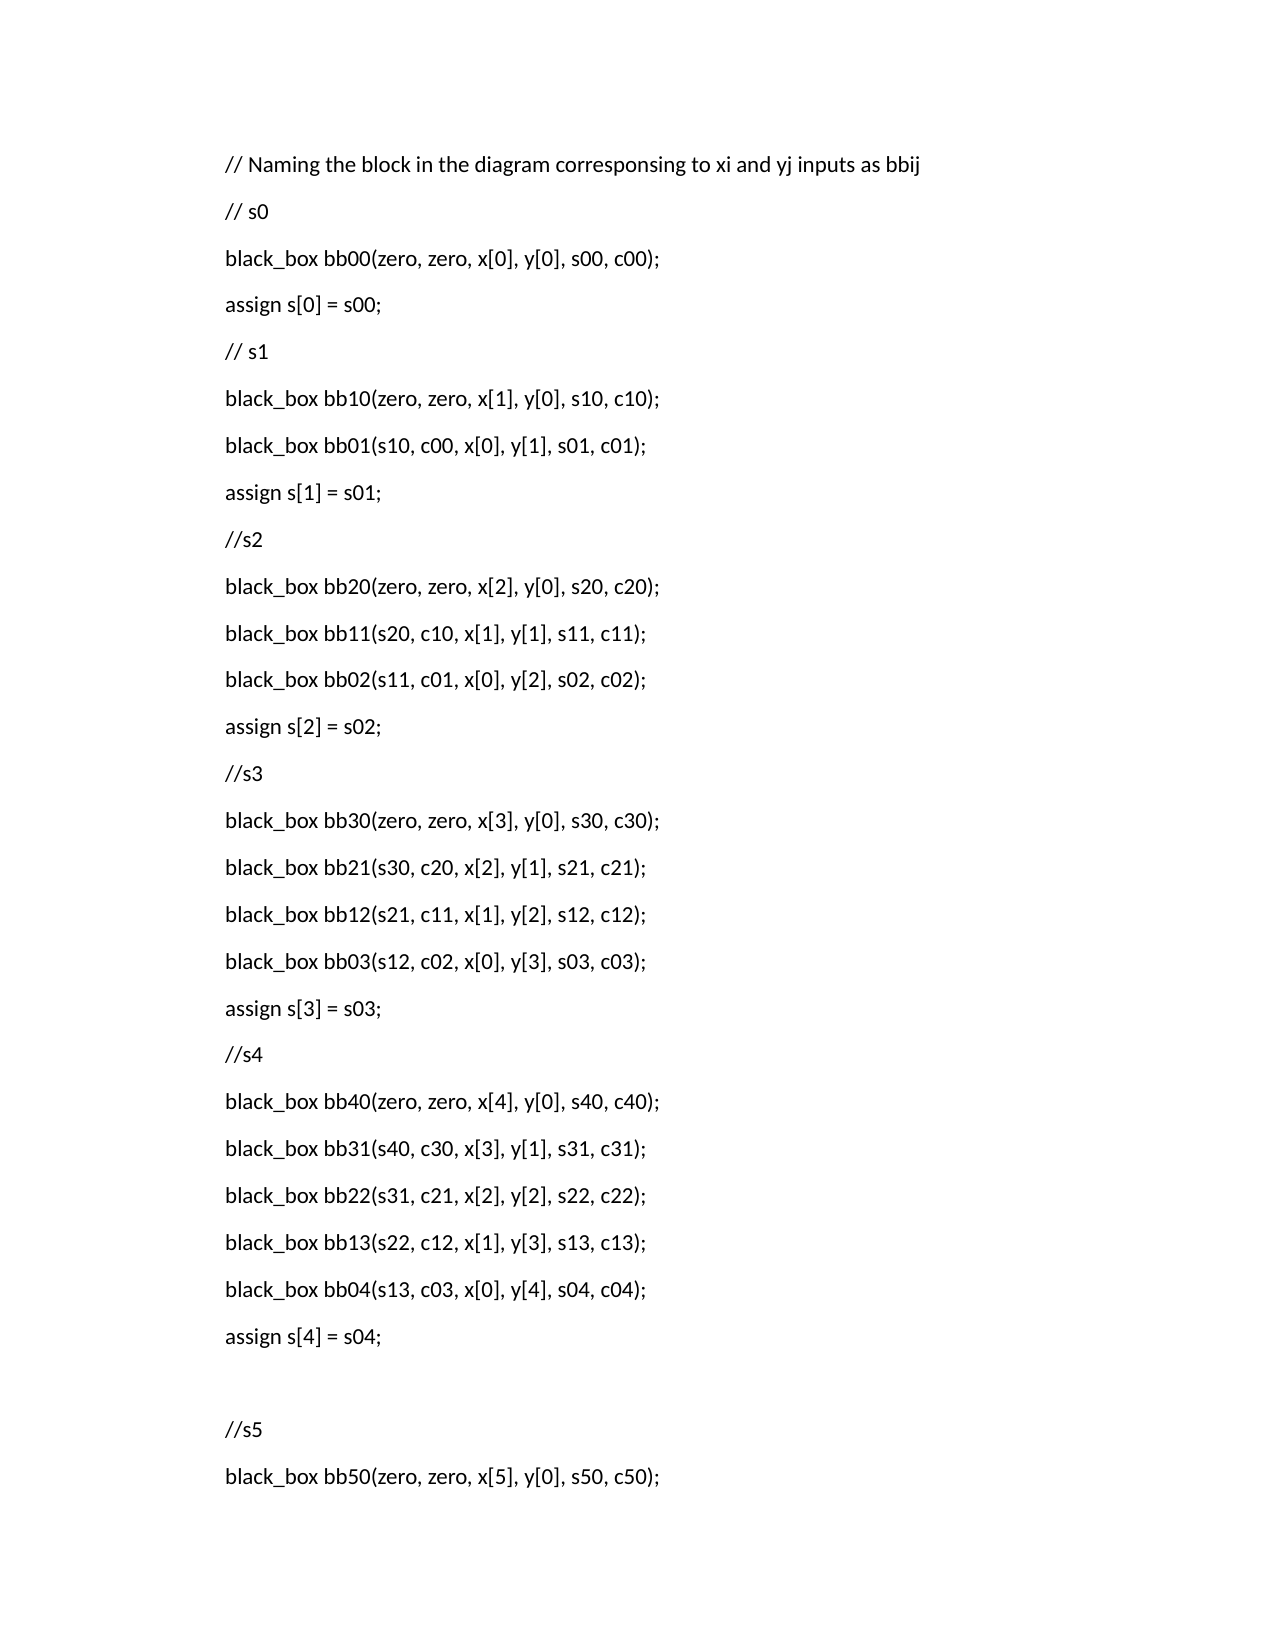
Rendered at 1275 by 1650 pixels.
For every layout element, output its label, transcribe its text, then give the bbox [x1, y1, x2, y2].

text black_box bb03(s12, c02, x[0], y[3], s03, c03); [150, 947, 1125, 975]
text //s4 [150, 1041, 1125, 1069]
text black_box bb22(s31, c21, x[2], y[2], s22, c22); [150, 1181, 1125, 1209]
text black_box bb20(zero, zero, x[2], y[0], s20, c20); [150, 572, 1125, 600]
text // s0 [150, 197, 1125, 225]
text black_box bb21(s30, c20, x[2], y[1], s21, c21); [150, 853, 1125, 881]
text black_box bb40(zero, zero, x[4], y[0], s40, c40); [150, 1087, 1125, 1116]
text black_box bb04(s13, c03, x[0], y[4], s04, c04); [150, 1275, 1125, 1303]
text assign s[1] = s01; [150, 478, 1125, 506]
text // Naming the block in the diagram corresponsing to xi and yj inputs as bbij [150, 150, 1125, 178]
text //s2 [150, 525, 1125, 553]
text black_box bb02(s11, c01, x[0], y[2], s02, c02); [150, 666, 1125, 694]
text black_box bb00(zero, zero, x[0], y[0], s00, c00); [150, 244, 1125, 272]
text //s5 [150, 1416, 1125, 1444]
text black_box bb31(s40, c30, x[3], y[1], s31, c31); [150, 1134, 1125, 1162]
text //s3 [150, 759, 1125, 787]
text black_box bb10(zero, zero, x[1], y[0], s10, c10); [150, 384, 1125, 412]
text assign s[0] = s00; [150, 291, 1125, 319]
text // s1 [150, 337, 1125, 366]
text black_box bb01(s10, c00, x[0], y[1], s01, c01); [150, 431, 1125, 459]
text black_box bb30(zero, zero, x[3], y[0], s30, c30); [150, 806, 1125, 834]
text assign s[4] = s04; [150, 1322, 1125, 1350]
text black_box bb12(s21, c11, x[1], y[2], s12, c12); [150, 900, 1125, 928]
text black_box bb11(s20, c10, x[1], y[1], s11, c11); [150, 619, 1125, 647]
text assign s[2] = s02; [150, 712, 1125, 741]
text assign s[3] = s03; [150, 994, 1125, 1022]
text black_box bb50(zero, zero, x[5], y[0], s50, c50); [150, 1462, 1125, 1491]
text black_box bb13(s22, c12, x[1], y[3], s13, c13); [150, 1228, 1125, 1256]
